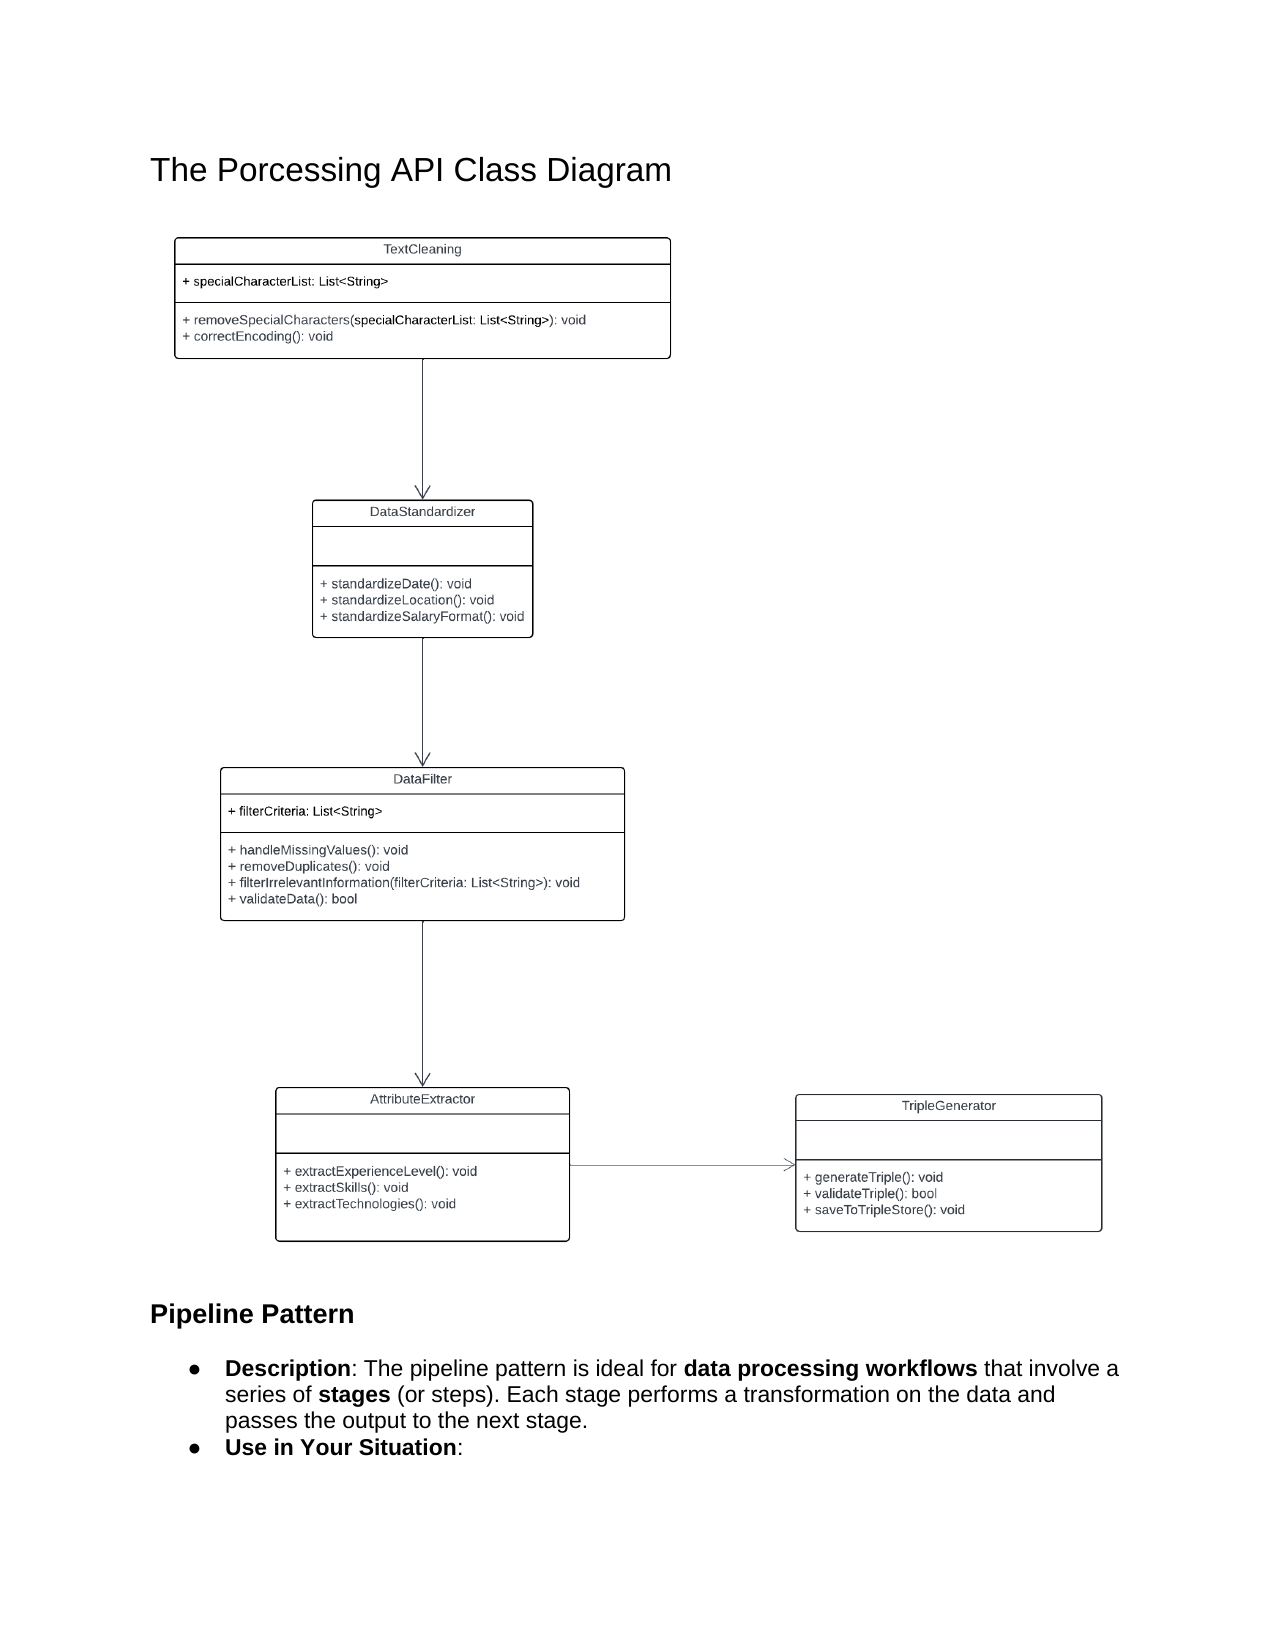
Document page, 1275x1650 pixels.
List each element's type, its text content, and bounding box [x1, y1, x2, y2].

subtitle Pipeline Pattern [150, 1298, 1125, 1330]
picture [150, 213, 1125, 1266]
list Description: The pipeline pattern is ideal for data processing workflows that involve a series of stages (or steps). Each stage performs a transformation on the data and passes the output to the next stage. [187, 1355, 1125, 1434]
list Use in Your Situation: [187, 1434, 1125, 1460]
subtitle The Porcessing API Class Diagram [150, 150, 1125, 188]
